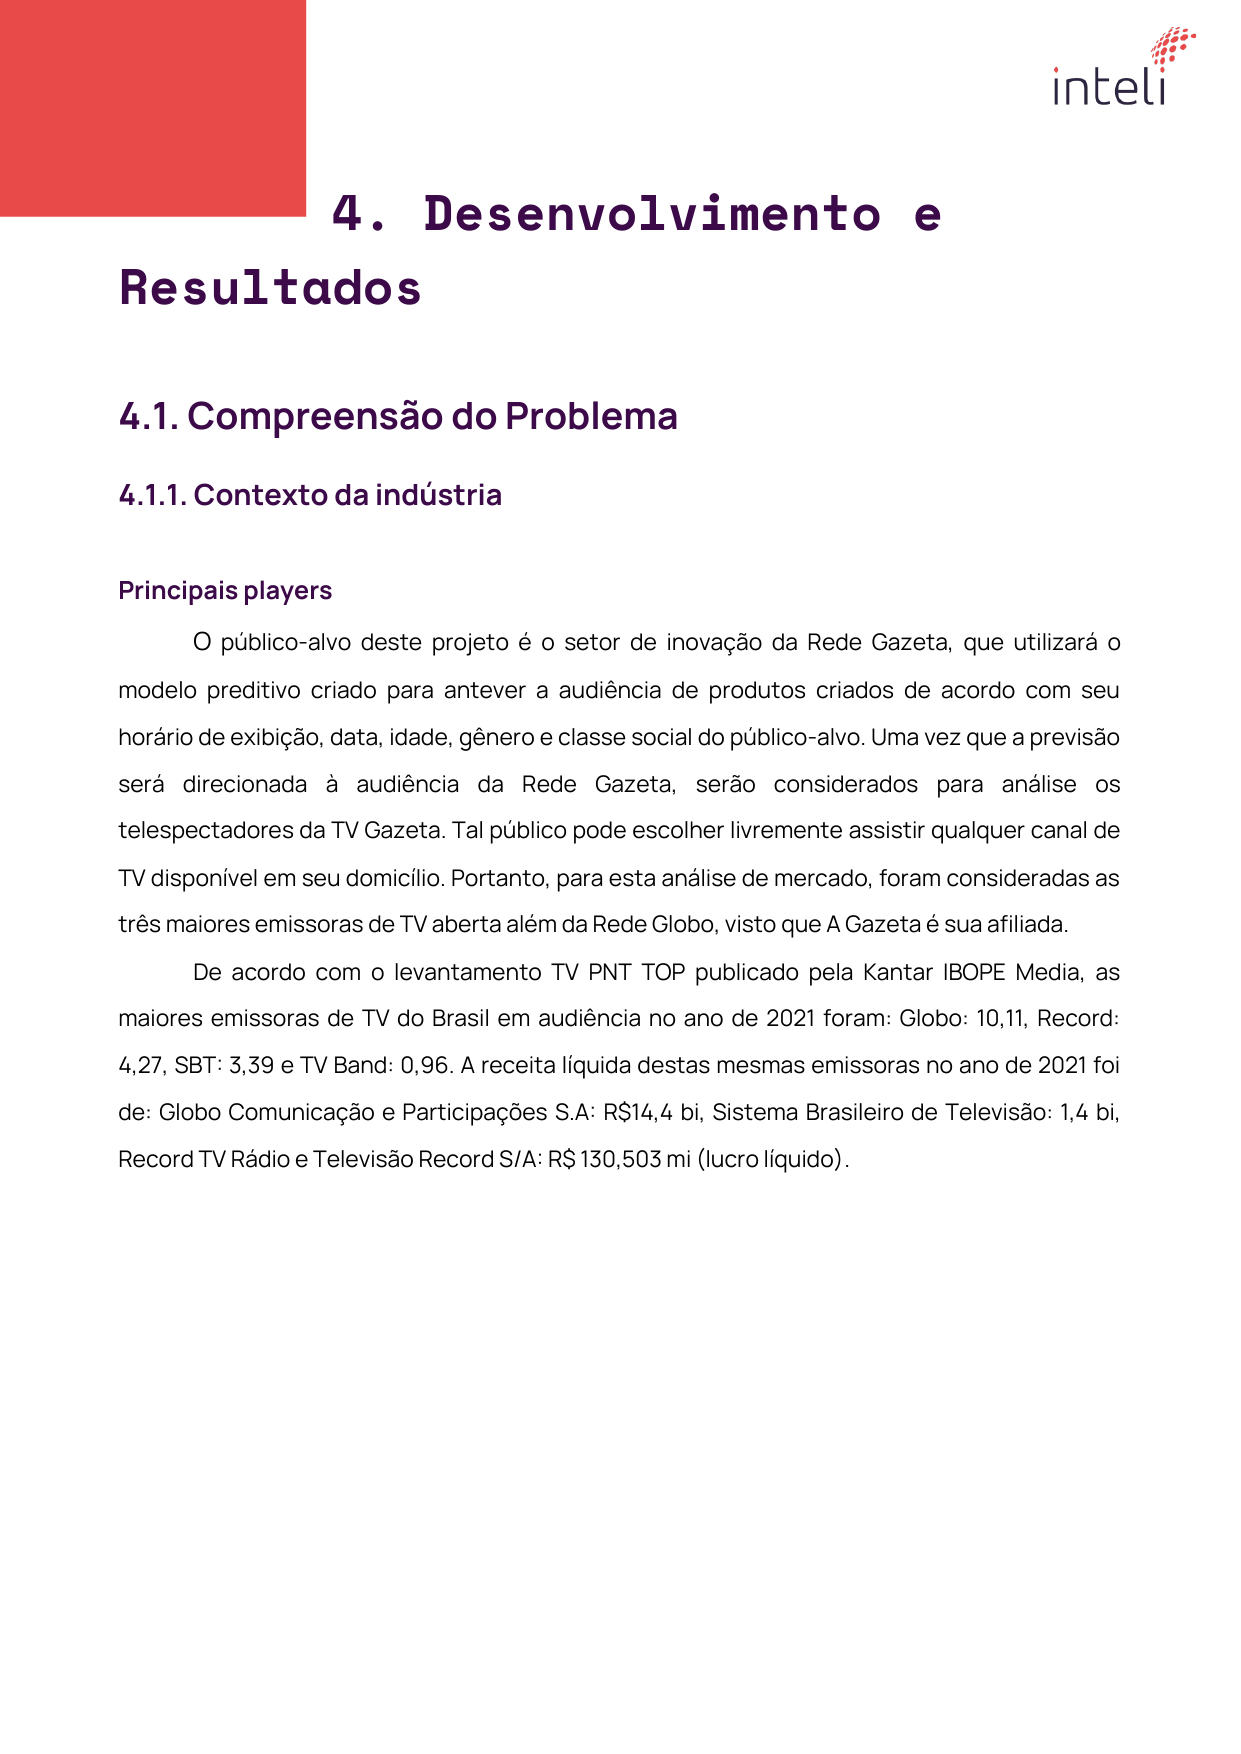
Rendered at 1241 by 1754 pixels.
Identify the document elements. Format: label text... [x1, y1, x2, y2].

subtitle 4.1. Compreensão do Problema [118, 389, 1122, 441]
subtitle 4.1.1. Contexto da indústria [118, 474, 1122, 514]
picture [1054, 27, 1197, 105]
text Principais players [118, 572, 1122, 607]
text O público-alvo deste projeto é o setor de inovação da Rede Gazeta, que utilizará o modelo preditivo criado para antever a audiência de produtos criados de acordo com seu horário de exibição, data, idade, gênero e classe social do público-alvo. Uma vez que a previsão será direcionada à audiência da Rede Gazeta, serão considerados para análise os telespectadores da TV Gazeta. Tal público pode escolher livremente assistir qualquer canal de TV disponível em seu domicílio. Portanto, para esta análise de mercado, foram consideradas as três maiores emissoras de TV aberta além da Rede Globo, visto que A Gazeta é sua afiliada. [118, 624, 1122, 940]
text De acordo com o levantamento TV PNT TOP publicado pela Kantar IBOPE Media, as maiores emissoras de TV do Brasil em audiência no ano de 2021 foram: Globo: 10,11, Record: 4,27, SBT: 3,39 e TV Band: 0,96. A receita líquida destas mesmas emissoras no ano de 2021 foi de: Globo Comunicação e Participações S.A: R$14,4 bi, Sistema Brasileiro de Televisão: 1,4 bi, Record TV Rádio e Televisão Record S/A: R$ 130,503 mi (lucro líquido). [118, 955, 1122, 1175]
subtitle 4. Desenvolvimento e Resultados [118, 174, 1122, 322]
picture [0, 0, 307, 217]
